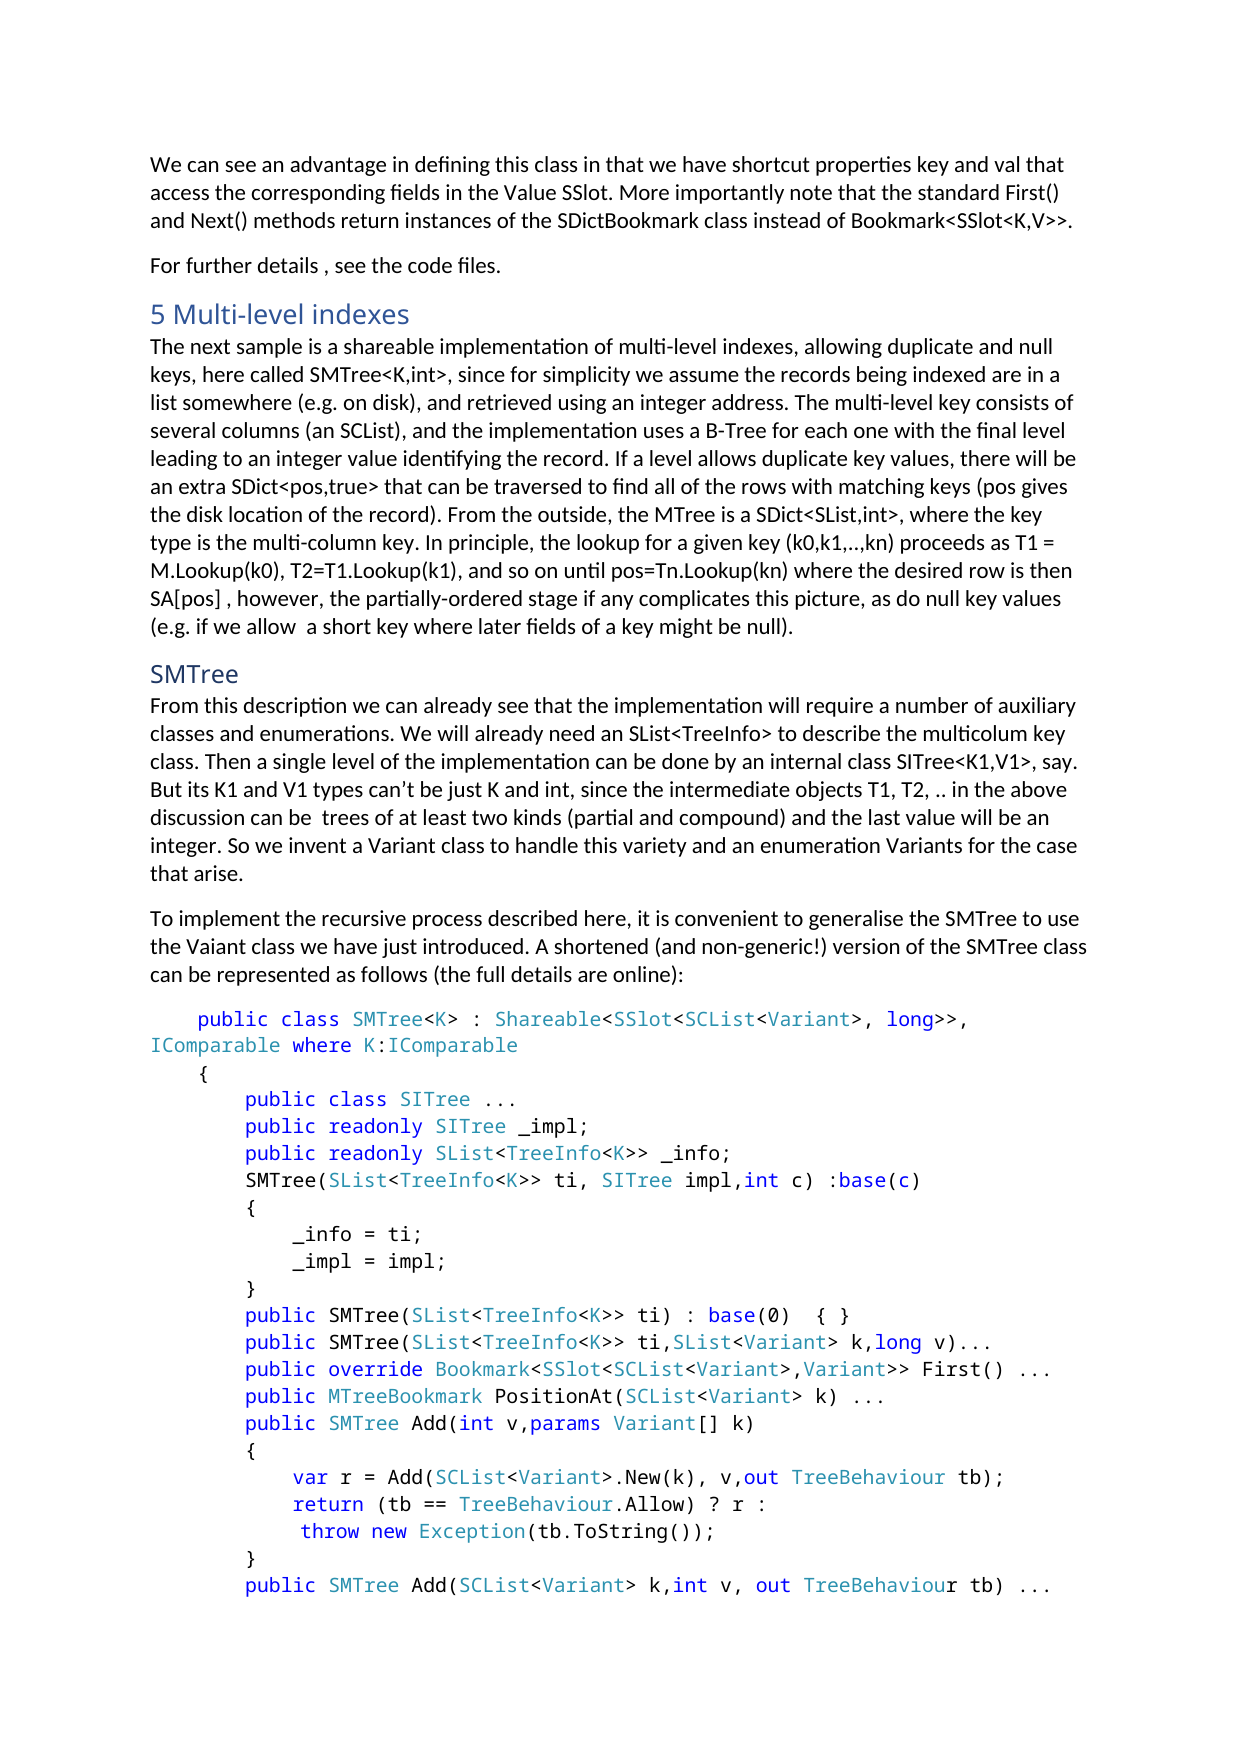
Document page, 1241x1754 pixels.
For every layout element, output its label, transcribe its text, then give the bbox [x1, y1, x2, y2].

text For further details , see the code files. [150, 251, 1090, 279]
text public readonly SITree _impl; [150, 1113, 1090, 1140]
text throw new Exception(tb.ToString()); [225, 1517, 1090, 1544]
text public SMTree(SList<TreeInfo<K>> ti) : base(0) { } [150, 1302, 1090, 1328]
text _info = ti; [150, 1221, 1090, 1248]
text From this description we can already see that the implementation will require a number of auxiliary classes and enumerations. We will already need an SList<TreeInfo> to describe the multicolum key class. Then a single level of the implementation can be done by an internal class SITree<K1,V1>, say. But its K1 and V1 types can’t be just K and int, since the intermediate objects T1, T2, .. in the above discussion can be trees of at least two kinds (partial and compound) and the last value will be an integer. So we invent a Variant class to handle this variety and an enumeration Variants for the case that arise. [150, 691, 1090, 887]
text { [150, 1436, 1090, 1463]
text public override Bookmark<SSlot<SCList<Variant>,Variant>> First() ... [150, 1356, 1090, 1382]
text public SMTree Add(SCList<Variant> k,int v, out TreeBehaviour tb) ... [150, 1571, 1090, 1598]
text To implement the recursive process described here, it is convenient to generalise the SMTree to use the Vaiant class we have just introduced. A shortened (and non-generic!) version of the SMTree class can be represented as follows (the full details are online): [150, 904, 1090, 988]
text public readonly SList<TreeInfo<K>> _info; [150, 1140, 1090, 1167]
text _impl = impl; [150, 1248, 1090, 1274]
subtitle 5 Multi-level indexes [150, 295, 1090, 332]
text public class SMTree<K> : Shareable<SSlot<SCList<Variant>, long>>, IComparable where K:IComparable [150, 1005, 1090, 1059]
text public SMTree(SList<TreeInfo<K>> ti,SList<Variant> k,long v)... [150, 1328, 1090, 1356]
text We can see an advantage in defining this class in that we have shortcut properties key and val that access the corresponding fields in the Value SSlot. More importantly note that the standard First() and Next() methods return instances of the SDictBookmark class instead of Bookmark<SSlot<K,V>>. [150, 150, 1090, 234]
text } [150, 1274, 1090, 1302]
text SMTree(SList<TreeInfo<K>> ti, SITree impl,int c) :base(c) [150, 1167, 1090, 1194]
text { [150, 1194, 1090, 1221]
text { [150, 1059, 1090, 1086]
text return (tb == TreeBehaviour.Allow) ? r : [150, 1490, 1090, 1517]
text public SMTree Add(int v,params Variant[] k) [150, 1409, 1090, 1436]
text } [150, 1544, 1090, 1571]
text public class SITree ... [150, 1086, 1090, 1113]
text var r = Add(SCList<Variant>.New(k), v,out TreeBehaviour tb); [150, 1463, 1090, 1490]
subtitle SMTree [150, 657, 1090, 691]
text public MTreeBookmark PositionAt(SCList<Variant> k) ... [150, 1382, 1090, 1409]
